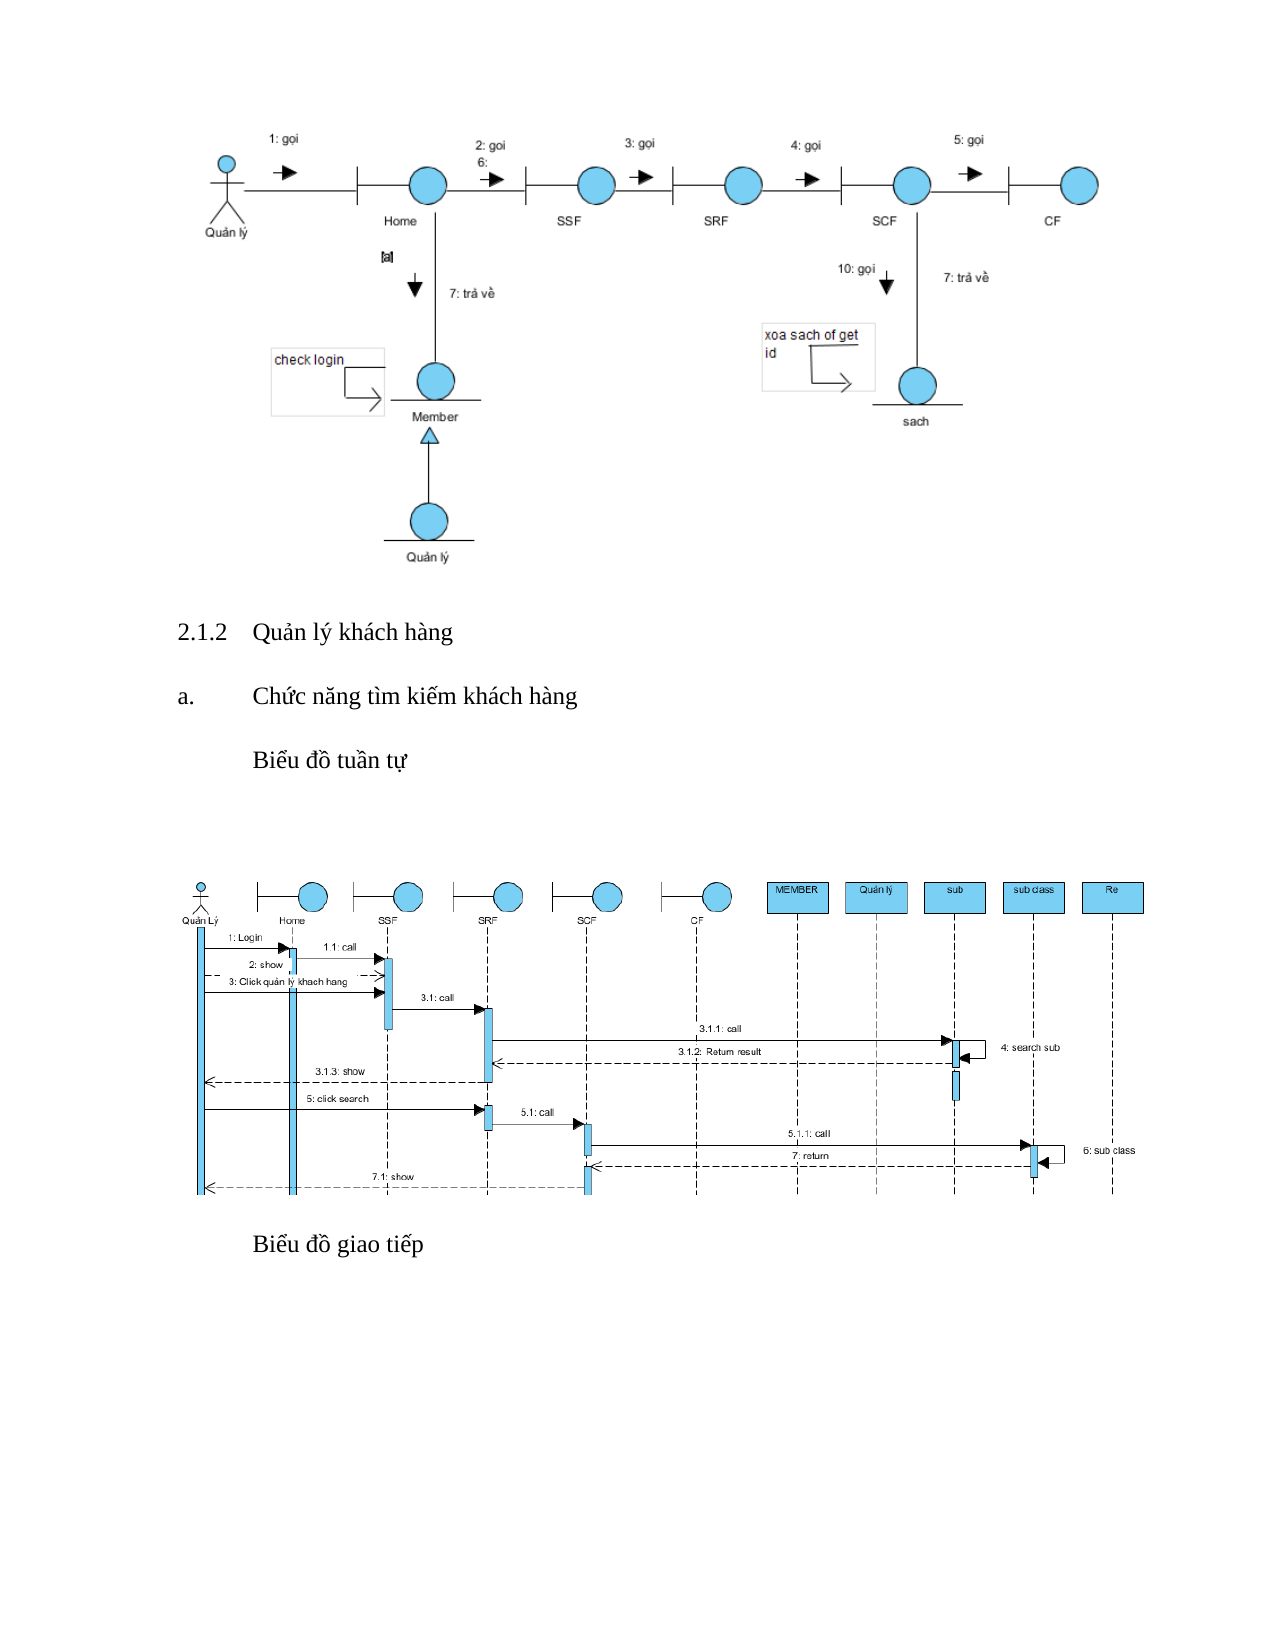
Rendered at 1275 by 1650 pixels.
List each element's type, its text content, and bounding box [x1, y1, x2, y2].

text a. Chức năng tìm kiếm khách hàng [177, 681, 1157, 710]
picture [177, 873, 1153, 1195]
text Biểu đồ giao tiếp [177, 1229, 1157, 1258]
text 2.1.2 Quản lý khách hàng [177, 617, 1157, 646]
picture [177, 118, 1153, 583]
list Biểu đồ tuần tự [252, 745, 1157, 774]
